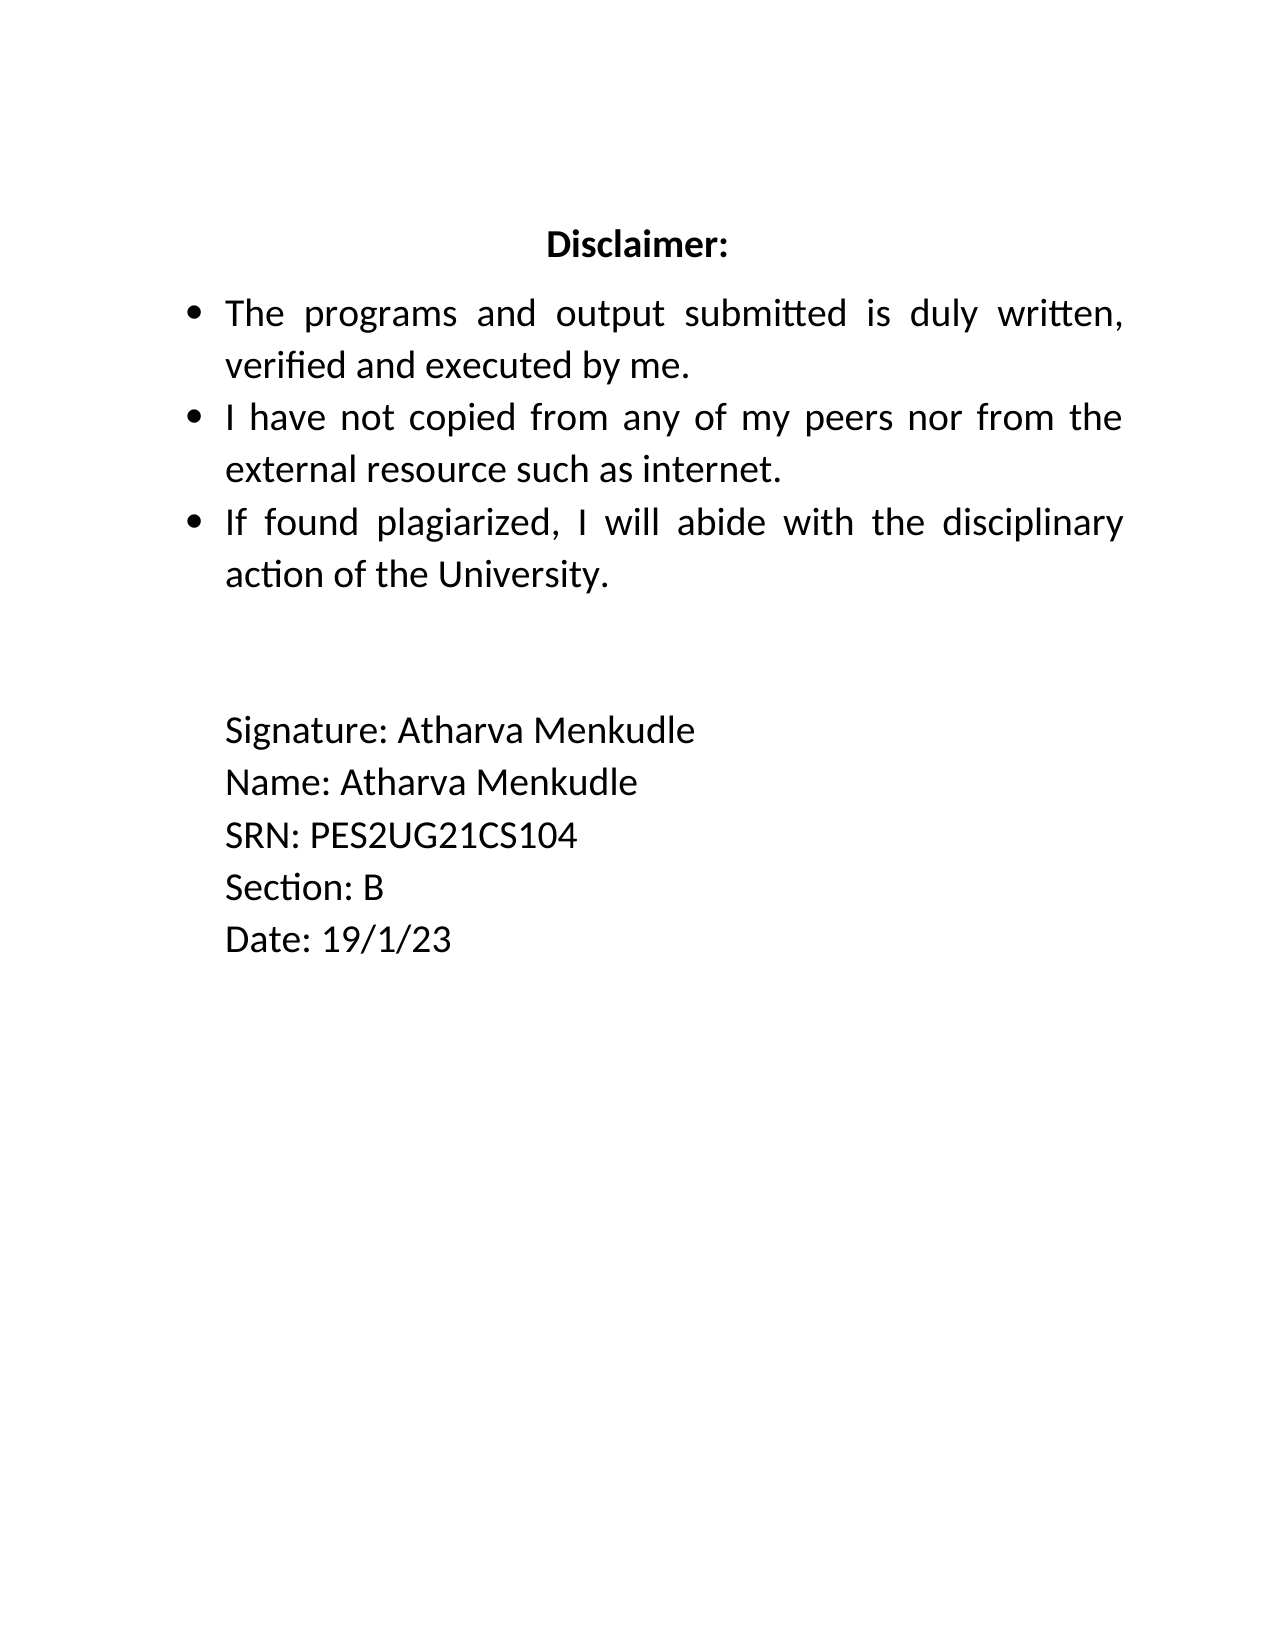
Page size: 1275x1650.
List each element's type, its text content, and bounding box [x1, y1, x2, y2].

list The programs and output submitted is duly written, verified and executed by me. [187, 288, 1125, 388]
list I have not copied from any of my peers nor from the external resource such as internet. [187, 392, 1125, 493]
list Signature: Atharva Menkudle [225, 705, 1125, 753]
list Name: Atharva Menkudle [225, 757, 1125, 806]
list Date: 19/1/23 [225, 914, 1125, 962]
list Section: B [225, 862, 1125, 910]
text Disclaimer: [150, 219, 1125, 267]
list If found plagiarized, I will abide with the disciplinary action of the University. [187, 496, 1125, 597]
list SRN: PES2UG21CS104 [225, 809, 1125, 858]
